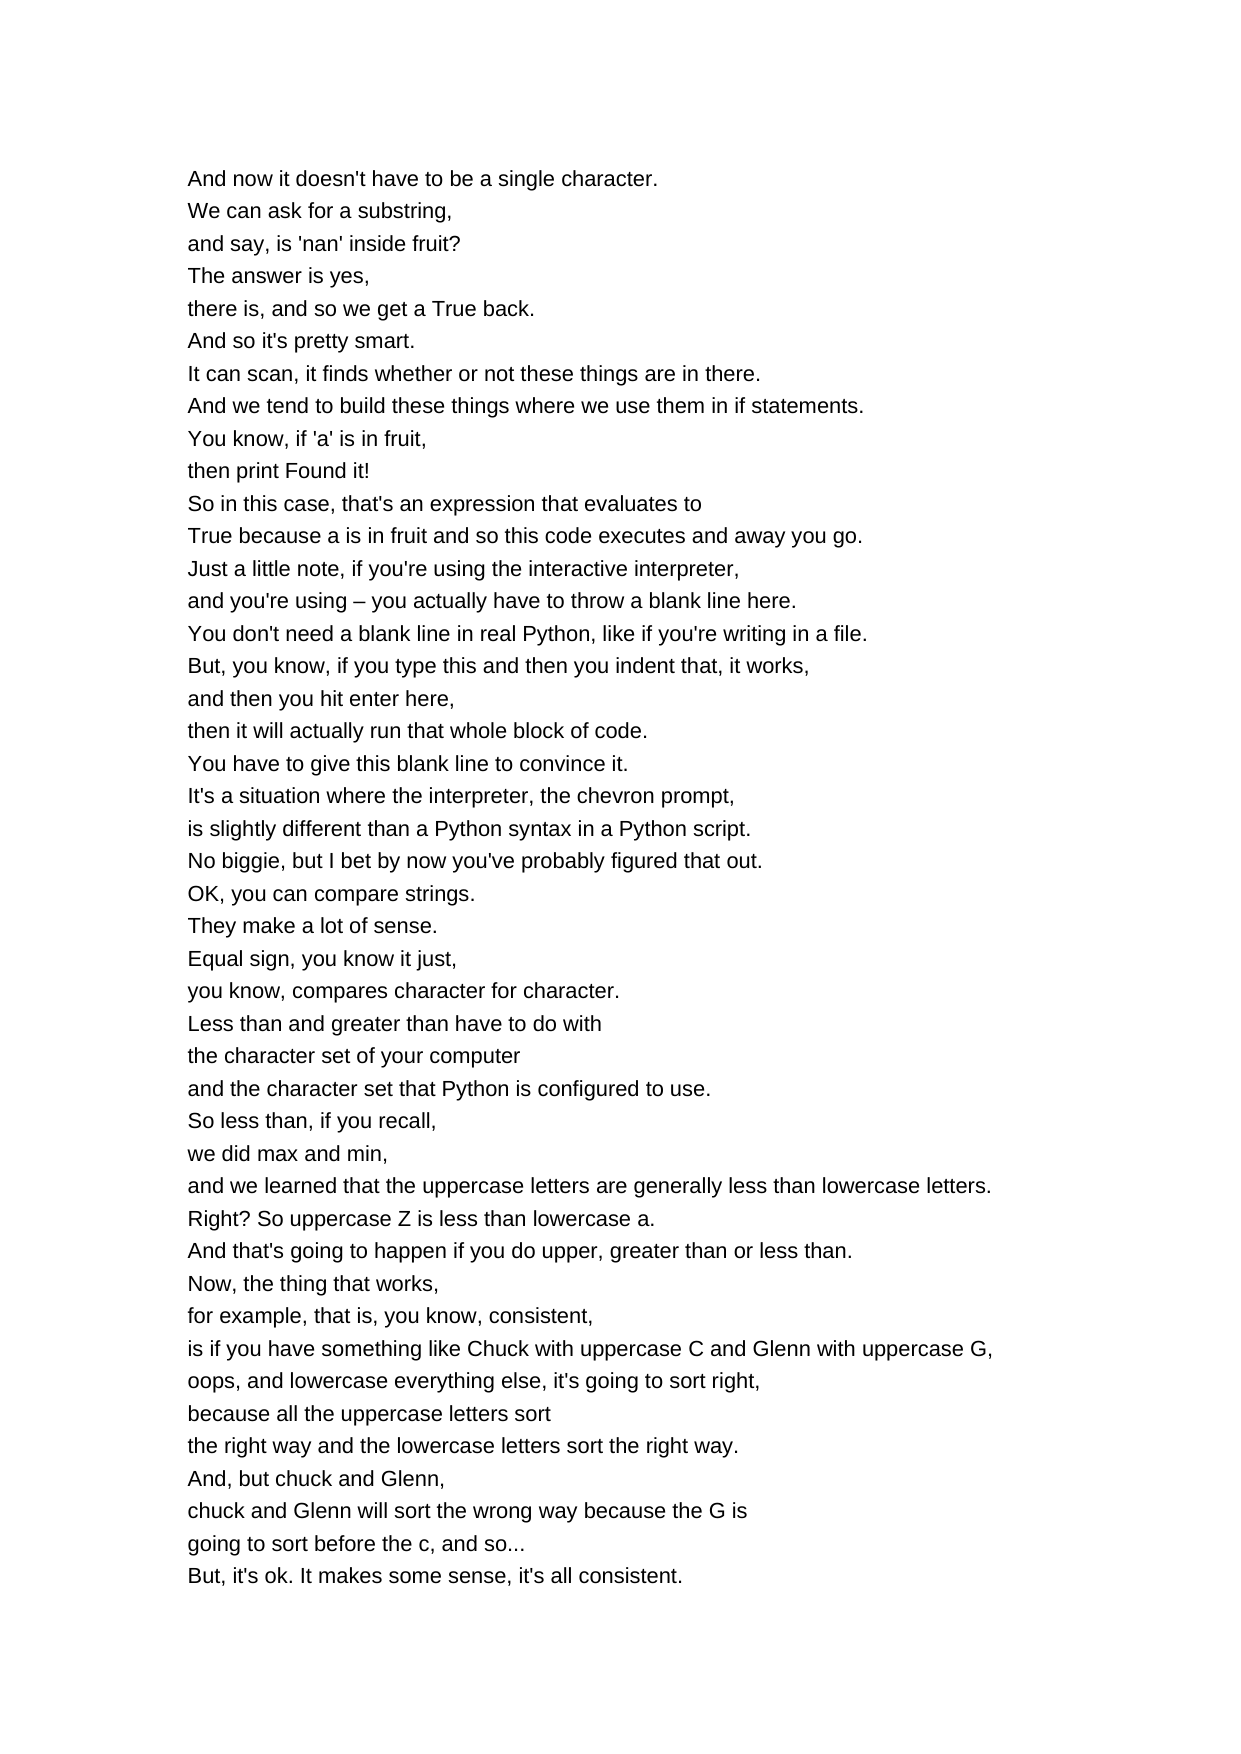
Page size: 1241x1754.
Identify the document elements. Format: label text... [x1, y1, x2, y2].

text and say, is 'nan' inside fruit? [187, 227, 1053, 259]
text and the character set that Python is configured to use. [187, 1072, 1053, 1104]
text So less than, if you recall, [187, 1104, 1053, 1137]
text So in this case, that's an expression that evaluates to [187, 487, 1053, 519]
text for example, that is, you know, consistent, [187, 1299, 1053, 1332]
text And that's going to happen if you do upper, greater than or less than. [187, 1234, 1053, 1267]
text there is, and so we get a True back. [187, 292, 1053, 324]
text The answer is yes, [187, 259, 1053, 292]
text Just a little note, if you're using the interactive interpreter, [187, 552, 1053, 584]
text Less than and greater than have to do with [187, 1007, 1053, 1039]
text It can scan, it finds whether or not these things are in there. [187, 357, 1053, 389]
text They make a lot of sense. [187, 909, 1053, 942]
text the character set of your computer [187, 1039, 1053, 1072]
text And, but chuck and Glenn, [187, 1462, 1053, 1494]
text We can ask for a substring, [187, 194, 1053, 227]
text Now, the thing that works, [187, 1267, 1053, 1299]
text Equal sign, you know it just, [187, 942, 1053, 974]
text And we tend to build these things where we use them in if statements. [187, 389, 1053, 422]
text is if you have something like Chuck with uppercase C and Glenn with uppercase G, [187, 1332, 1053, 1364]
text and then you hit enter here, [187, 682, 1053, 714]
text chuck and Glenn will sort the wrong way because the G is [187, 1494, 1053, 1527]
text then print Found it! [187, 454, 1053, 487]
text you know, compares character for character. [187, 974, 1053, 1007]
text then it will actually run that whole block of code. [187, 714, 1053, 747]
text Right? So uppercase Z is less than lowercase a. [187, 1202, 1053, 1234]
text You have to give this blank line to convince it. [187, 747, 1053, 779]
text and you're using – you actually have to throw a blank line here. [187, 584, 1053, 617]
text And now it doesn't have to be a single character. [187, 162, 1053, 194]
text the right way and the lowercase letters sort the right way. [187, 1429, 1053, 1462]
text we did max and min, [187, 1137, 1053, 1169]
text You know, if 'a' is in fruit, [187, 422, 1053, 454]
text It's a situation where the interpreter, the chevron prompt, [187, 779, 1053, 812]
text because all the uppercase letters sort [187, 1397, 1053, 1429]
text OK, you can compare strings. [187, 877, 1053, 909]
text And so it's pretty smart. [187, 324, 1053, 357]
text You don't need a blank line in real Python, like if you're writing in a file. [187, 617, 1053, 649]
text going to sort before the c, and so... [187, 1527, 1053, 1559]
text True because a is in fruit and so this code executes and away you go. [187, 519, 1053, 552]
text But, you know, if you type this and then you indent that, it works, [187, 649, 1053, 682]
text and we learned that the uppercase letters are generally less than lowercase letters. [187, 1169, 1053, 1202]
text is slightly different than a Python syntax in a Python script. [187, 812, 1053, 844]
text But, it's ok. It makes some sense, it's all consistent. [187, 1559, 1053, 1592]
text No biggie, but I bet by now you've probably figured that out. [187, 844, 1053, 877]
text oops, and lowercase everything else, it's going to sort right, [187, 1364, 1053, 1397]
